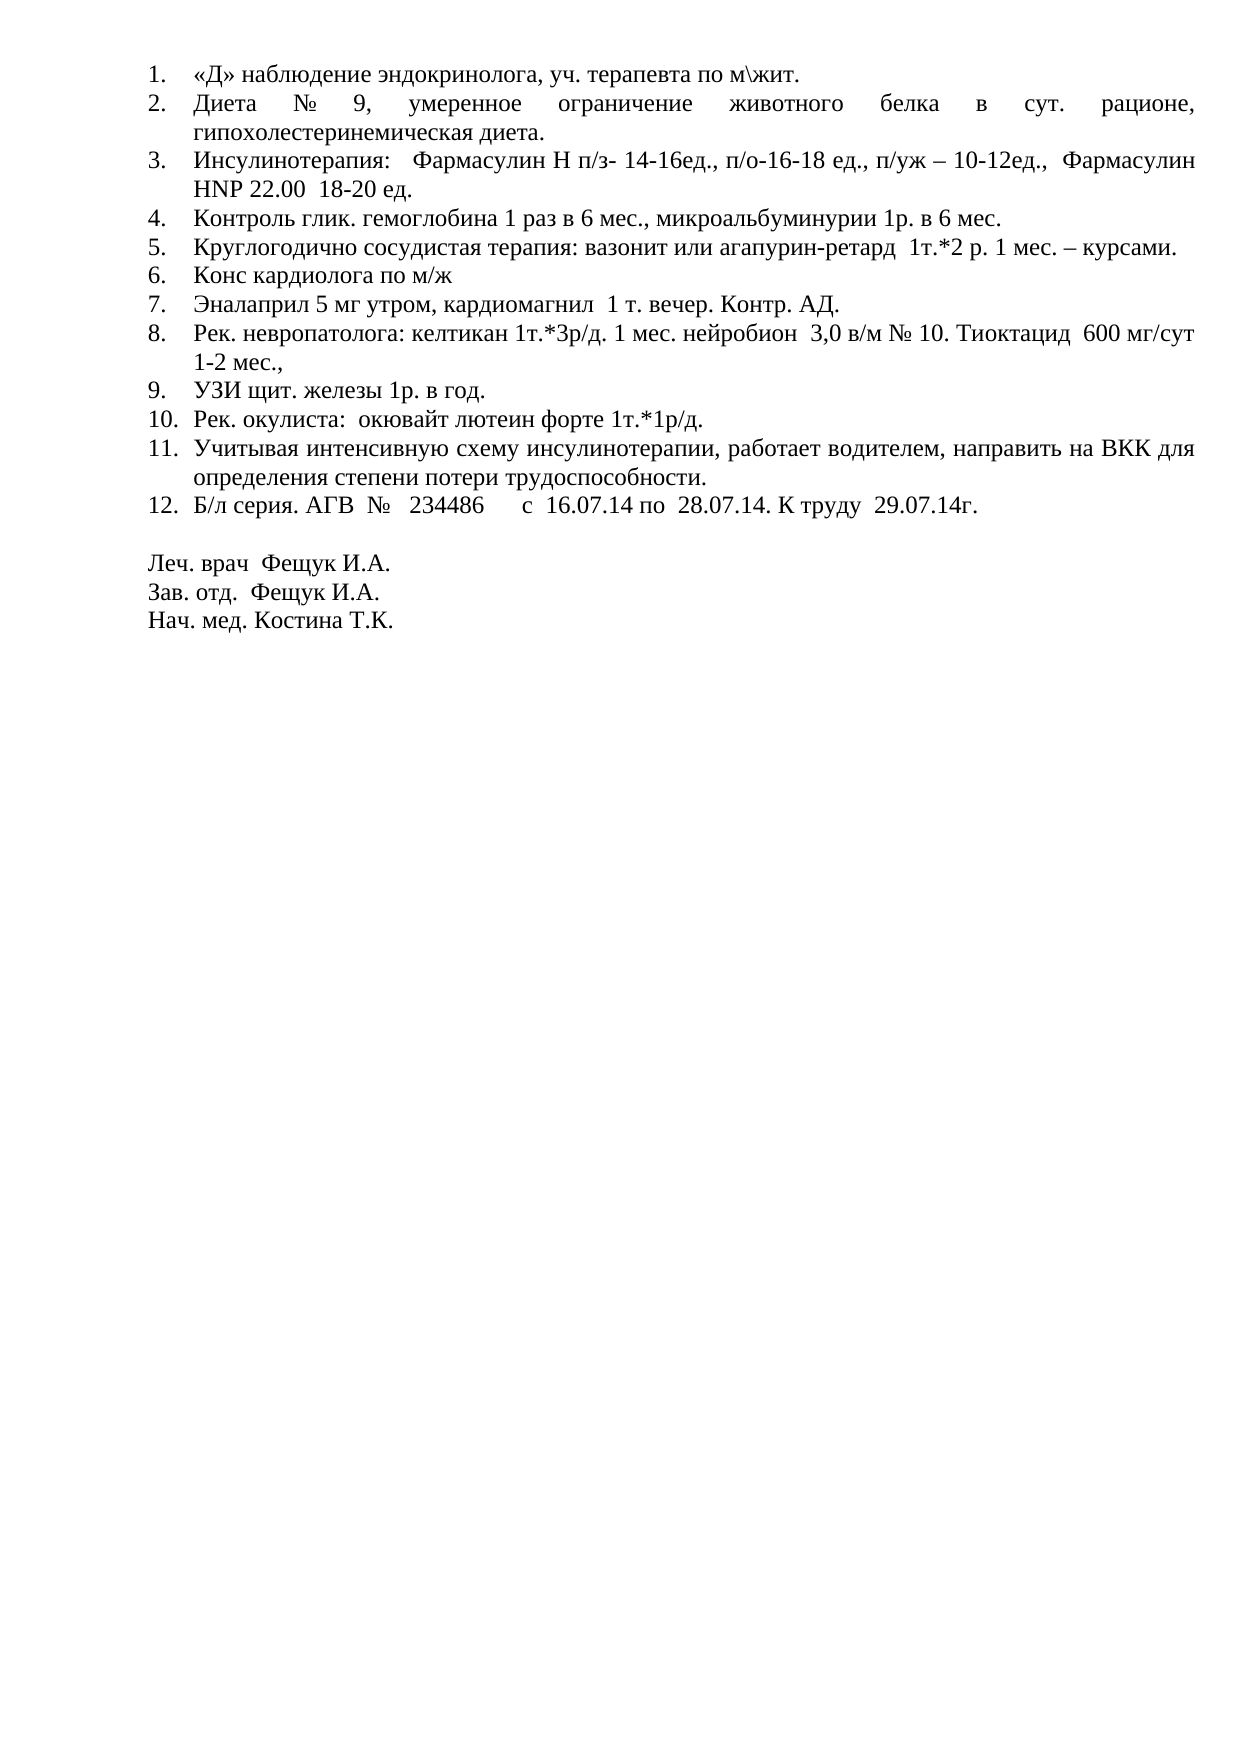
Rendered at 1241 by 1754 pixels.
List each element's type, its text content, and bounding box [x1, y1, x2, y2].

list Б/л серия. АГВ № 234486 с 16.07.14 по 28.07.14. К труду 29.07.14г. [148, 490, 1196, 519]
text Нач. мед. Костина Т.К. [148, 605, 1196, 634]
list УЗИ щит. железы 1р. в год. [148, 375, 1196, 404]
list Рек. окулиста: окювайт лютеин форте 1т.*1р/д. [148, 404, 1196, 433]
text Зав. отд. Фещук И.А. [148, 577, 1196, 605]
list «Д» наблюдение эндокринолога, уч. терапевта по м\жит. [148, 59, 1196, 88]
subtitle Леч. врач Фещук И.А. [148, 548, 1196, 577]
list Конс кардиолога по м/ж [148, 260, 1196, 289]
list Диета № 9, умеренное ограничение животного белка в сут. рационе, гипохолестеринемическая диета. [148, 88, 1196, 145]
list Инсулинотерапия: Фармасулин Н п/з- 14-16ед., п/о-16-18 ед., п/уж – 10-12ед., Фармасулин НNР 22.00 18-20 ед. [148, 145, 1196, 203]
list Рек. невропатолога: келтикан 1т.*3р/д. 1 мес. нейробион 3,0 в/м № 10. Тиоктацид 600 мг/сут 1-2 мес., [148, 318, 1196, 375]
list Учитывая интенсивную схему инсулинотерапии, работает водителем, направить на ВКК для определения степени потери трудоспособности. [148, 433, 1196, 490]
list Круглогодично сосудистая терапия: вазонит или агапурин-ретард 1т.*2 р. 1 мес. – курсами. [148, 232, 1196, 260]
list Эналаприл 5 мг утром, кардиомагнил 1 т. вечер. Контр. АД. [148, 289, 1196, 318]
list Контроль глик. гемоглобина 1 раз в 6 мес., микроальбуминурии 1р. в 6 мес. [148, 203, 1196, 232]
